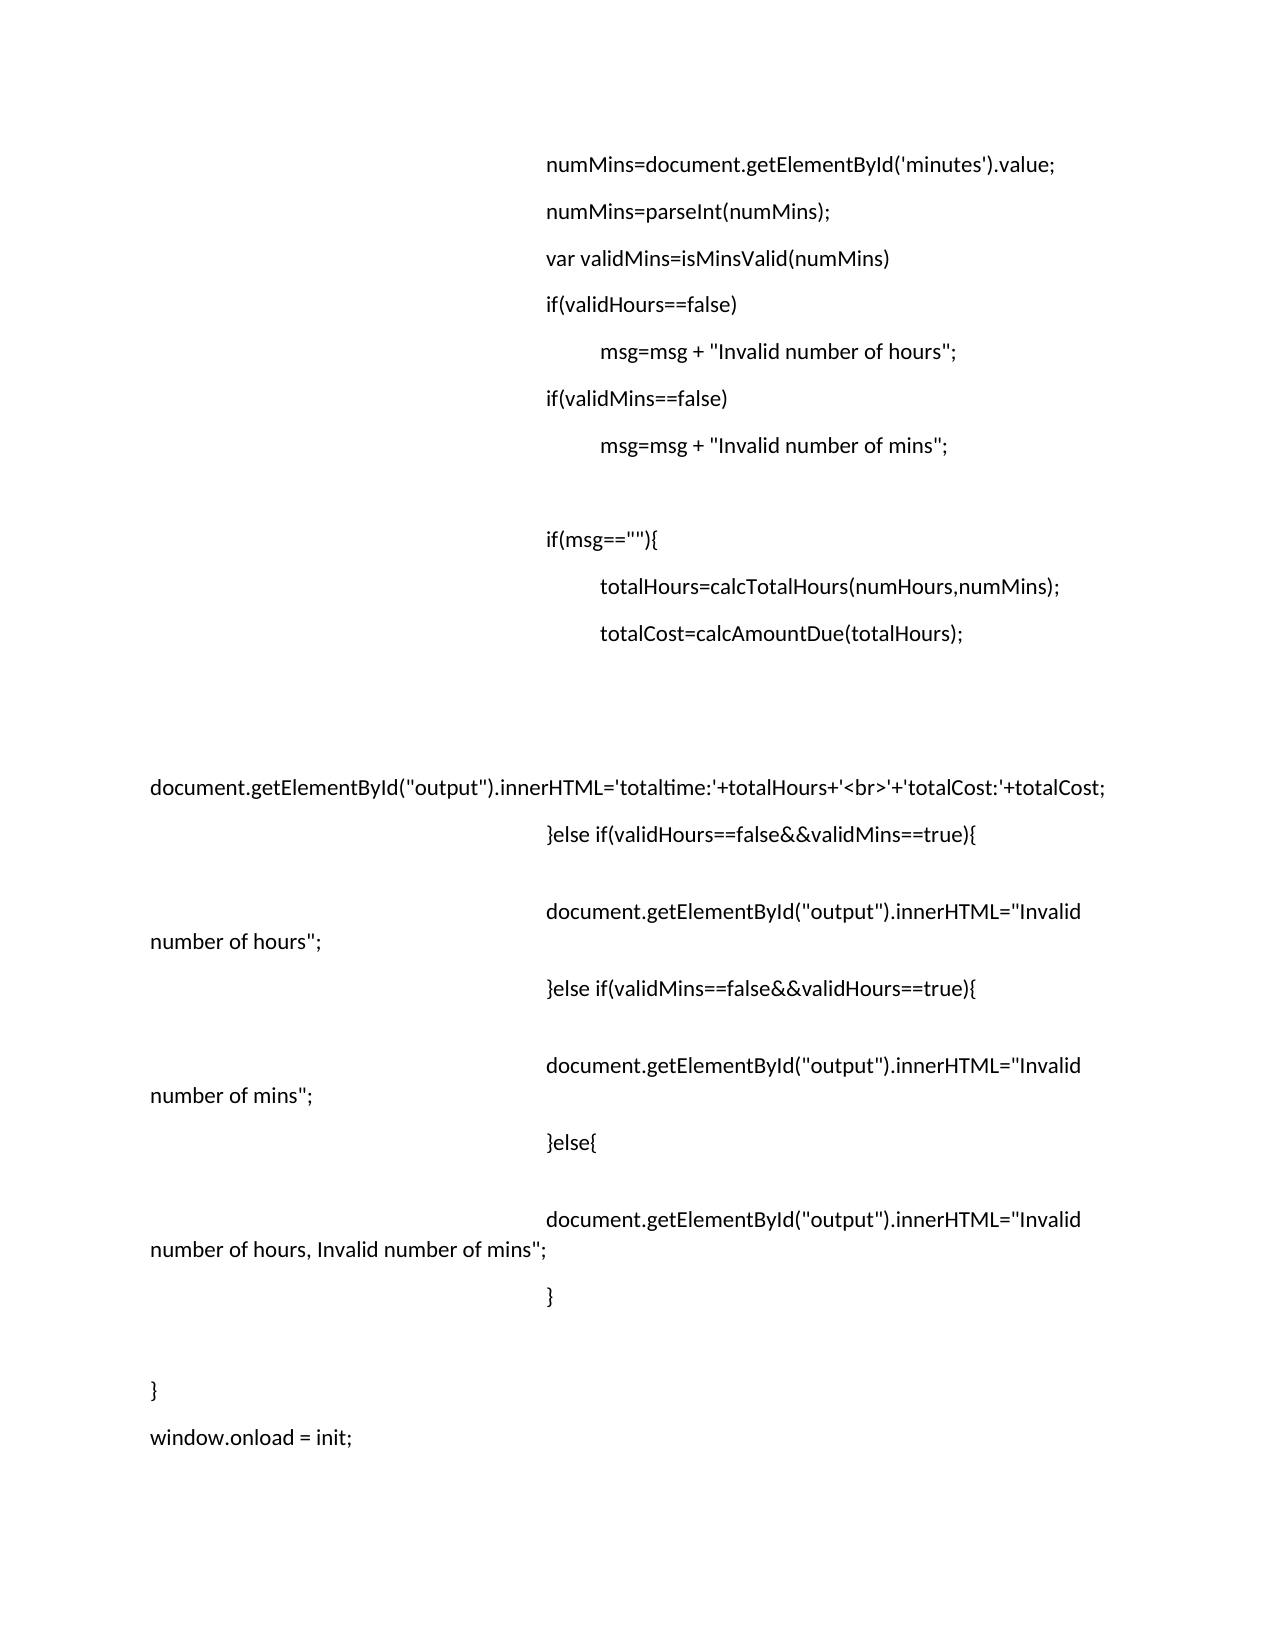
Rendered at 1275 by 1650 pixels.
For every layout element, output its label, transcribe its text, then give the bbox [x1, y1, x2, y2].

text msg=msg + "Invalid number of mins"; [150, 431, 1125, 459]
text msg=msg + "Invalid number of hours"; [150, 337, 1125, 366]
text }else if(validMins==false&&validHours==true){ [150, 974, 1125, 1002]
text totalHours=calcTotalHours(numHours,numMins); [150, 572, 1125, 600]
text }else{ [150, 1128, 1125, 1156]
text window.onload = init; [150, 1423, 1125, 1451]
text numMins=document.getElementById('minutes').value; [150, 150, 1125, 178]
text }else if(validHours==false&&validMins==true){ [150, 820, 1125, 848]
text totalCost=calcAmountDue(totalHours); [150, 619, 1125, 647]
text document.getElementById("output").innerHTML="Invalid number of hours"; [150, 867, 1125, 955]
text document.getElementById("output").innerHTML="Invalid number of mins"; [150, 1021, 1125, 1109]
text } [150, 1376, 1125, 1404]
text document.getElementById("output").innerHTML="Invalid number of hours, Invalid number of mins"; [150, 1175, 1125, 1263]
text if(validMins==false) [150, 384, 1125, 412]
text if(validHours==false) [150, 291, 1125, 319]
text var validMins=isMinsValid(numMins) [150, 244, 1125, 272]
text } [150, 1282, 1125, 1310]
text numMins=parseInt(numMins); [150, 197, 1125, 225]
text document.getElementById("output").innerHTML='totaltime:'+totalHours+'<br>'+'totalCost:'+totalCost; [150, 712, 1125, 801]
text if(msg==""){ [150, 525, 1125, 553]
